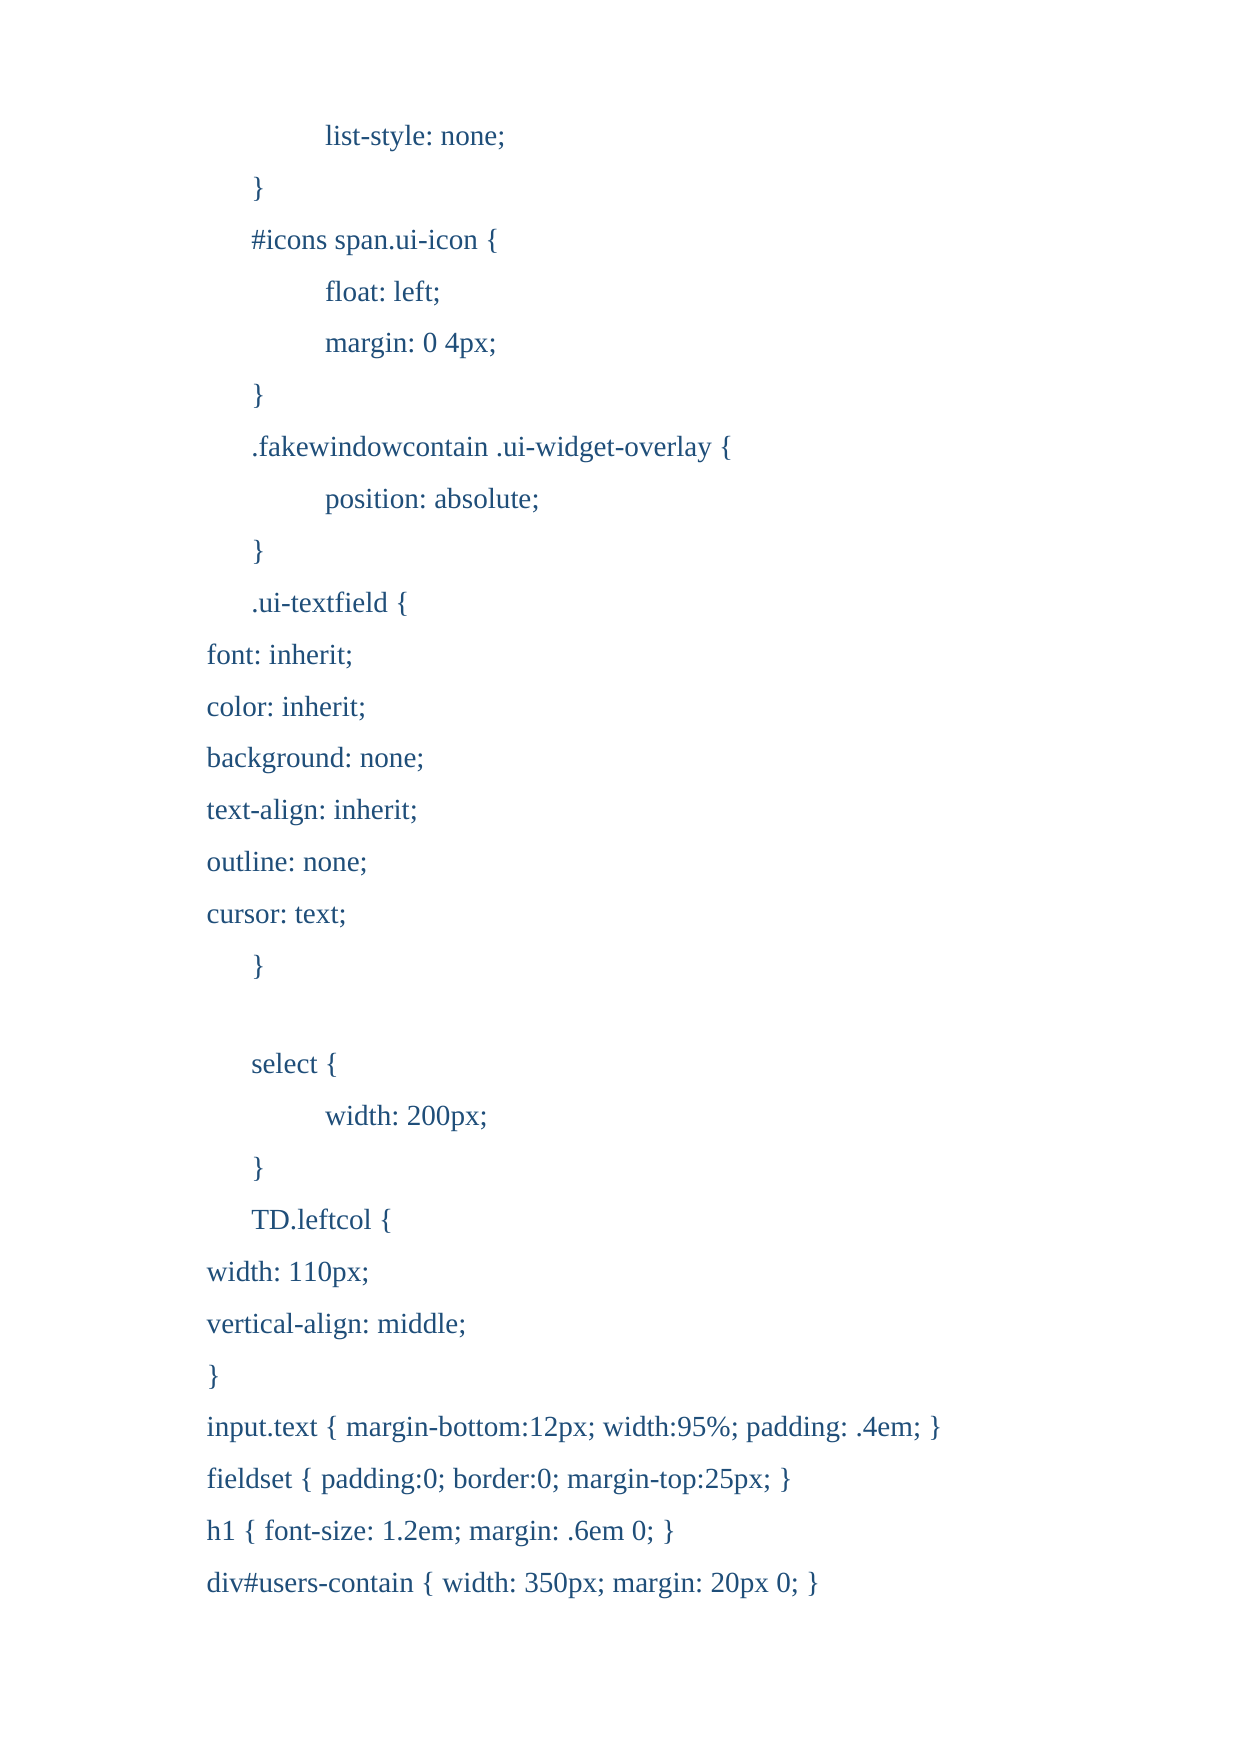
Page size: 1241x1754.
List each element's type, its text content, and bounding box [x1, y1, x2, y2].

text } [177, 948, 1152, 982]
text font: inherit; [177, 637, 1152, 670]
text } [177, 170, 1152, 203]
text input.text { margin-bottom:12px; width:95%; padding: .4em; } [177, 1409, 1152, 1443]
text width: 200px; [177, 1098, 1152, 1132]
text select { [177, 1046, 1152, 1080]
text background: none; [177, 741, 1152, 774]
text } [177, 1358, 1152, 1391]
text div#users-contain { width: 350px; margin: 20px 0; } [177, 1565, 1152, 1599]
text float: left; [177, 274, 1152, 307]
text text-align: inherit; [177, 792, 1152, 826]
text margin: 0 4px; [177, 326, 1152, 359]
text outline: none; [177, 844, 1152, 878]
text h1 { font-size: 1.2em; margin: .6em 0; } [177, 1513, 1152, 1547]
text .ui-textfield { [177, 585, 1152, 618]
text width: 110px; [177, 1254, 1152, 1287]
text color: inherit; [177, 689, 1152, 722]
text #icons span.ui-icon { [177, 222, 1152, 255]
text } [177, 377, 1152, 411]
text } [177, 1150, 1152, 1184]
text list-style: none; [177, 118, 1152, 152]
text TD.leftcol { [177, 1202, 1152, 1236]
text vertical-align: middle; [177, 1306, 1152, 1339]
text cursor: text; [177, 896, 1152, 930]
text position: absolute; [177, 481, 1152, 515]
text fieldset { padding:0; border:0; margin-top:25px; } [177, 1461, 1152, 1495]
text } [177, 533, 1152, 567]
text .fakewindowcontain .ui-widget-overlay { [177, 429, 1152, 463]
